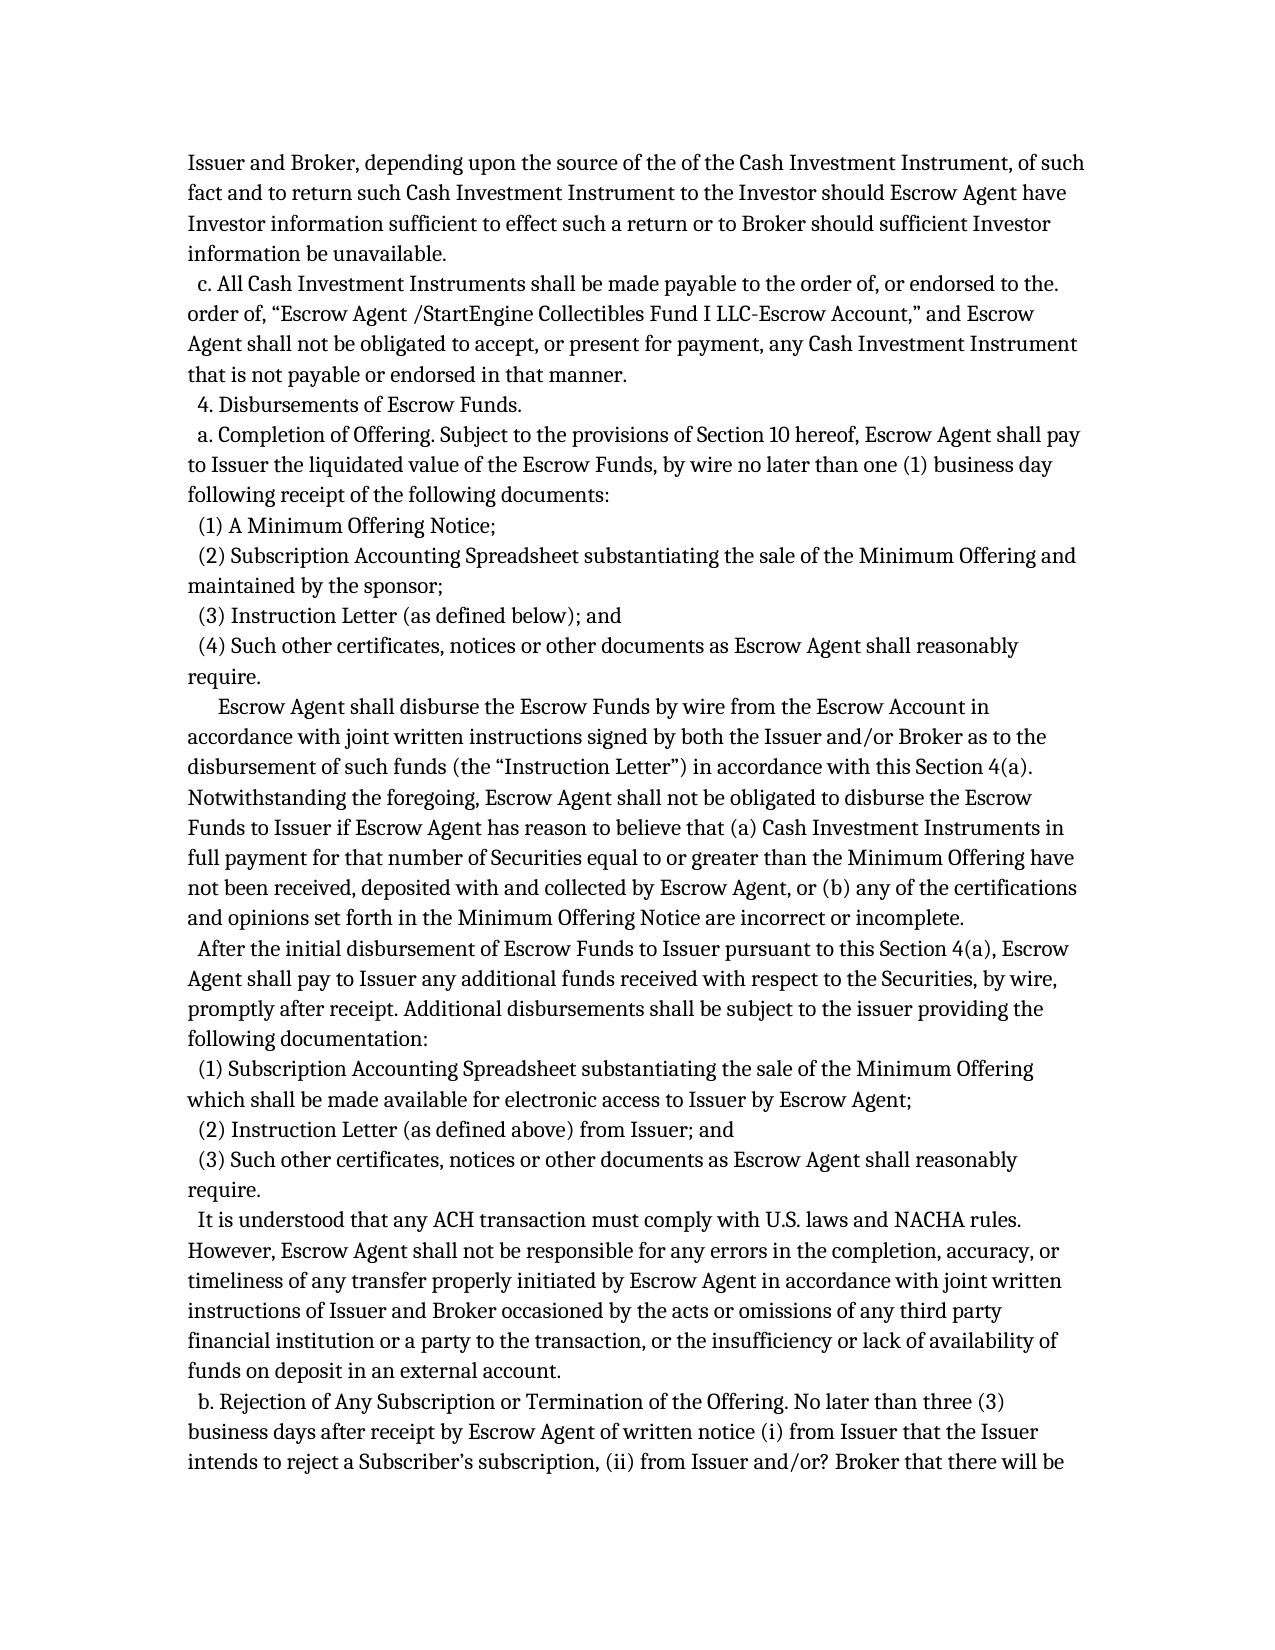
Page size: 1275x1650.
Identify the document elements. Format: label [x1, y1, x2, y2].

text [187, 150, 1087, 1475]
